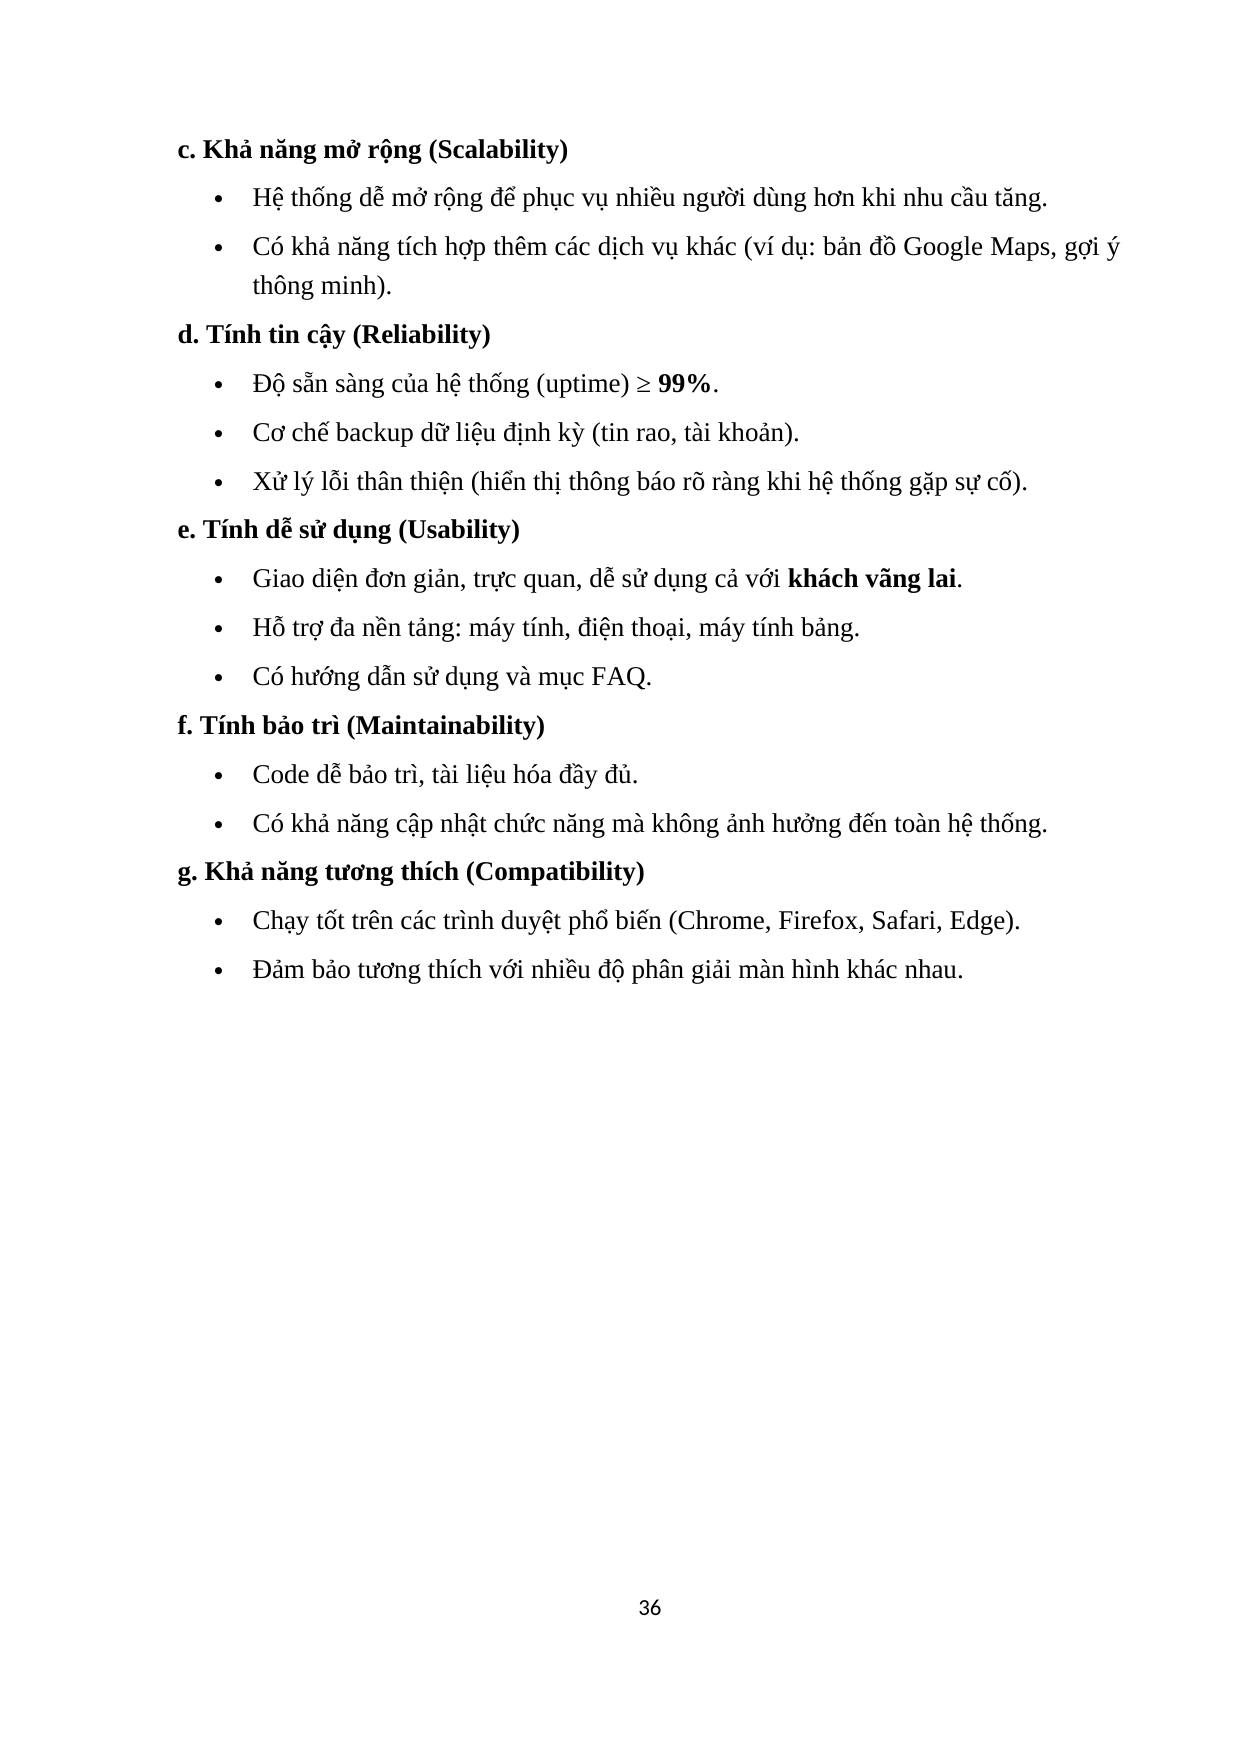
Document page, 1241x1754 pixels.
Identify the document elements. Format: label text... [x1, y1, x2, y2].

text g. Khả năng tương thích (Compatibility) [177, 856, 1122, 887]
list Có hướng dẫn sử dụng và mục FAQ. [215, 660, 1122, 691]
list Chạy tốt trên các trình duyệt phổ biến (Chrome, Firefox, Safari, Edge). [215, 904, 1122, 936]
text c. Khả năng mở rộng (Scalability) [177, 133, 1122, 164]
list Hệ thống dễ mở rộng để phục vụ nhiều người dùng hơn khi nhu cầu tăng. [215, 182, 1122, 213]
list Code dễ bảo trì, tài liệu hóa đầy đủ. [215, 758, 1122, 789]
text f. Tính bảo trì (Maintainability) [177, 709, 1122, 740]
text e. Tính dễ sử dụng (Usability) [177, 513, 1122, 545]
list Có khả năng tích hợp thêm các dịch vụ khác (ví dụ: bản đồ Google Maps, gợi ý thông minh). [215, 230, 1122, 300]
list Độ sẵn sàng của hệ thống (uptime) ≥ 99%. [215, 367, 1122, 398]
list Giao diện đơn giản, trực quan, dễ sử dụng cả với khách vãng lai. [215, 562, 1122, 593]
list Cơ chế backup dữ liệu định kỳ (tin rao, tài khoản). [215, 416, 1122, 447]
list Xử lý lỗi thân thiện (hiển thị thông báo rõ ràng khi hệ thống gặp sự cố). [215, 465, 1122, 496]
text d. Tính tin cậy (Reliability) [177, 318, 1122, 349]
list Đảm bảo tương thích với nhiều độ phân giải màn hình khác nhau. [215, 953, 1122, 984]
list Hỗ trợ đa nền tảng: máy tính, điện thoại, máy tính bảng. [215, 611, 1122, 642]
list Có khả năng cập nhật chức năng mà không ảnh hưởng đến toàn hệ thống. [215, 807, 1122, 838]
